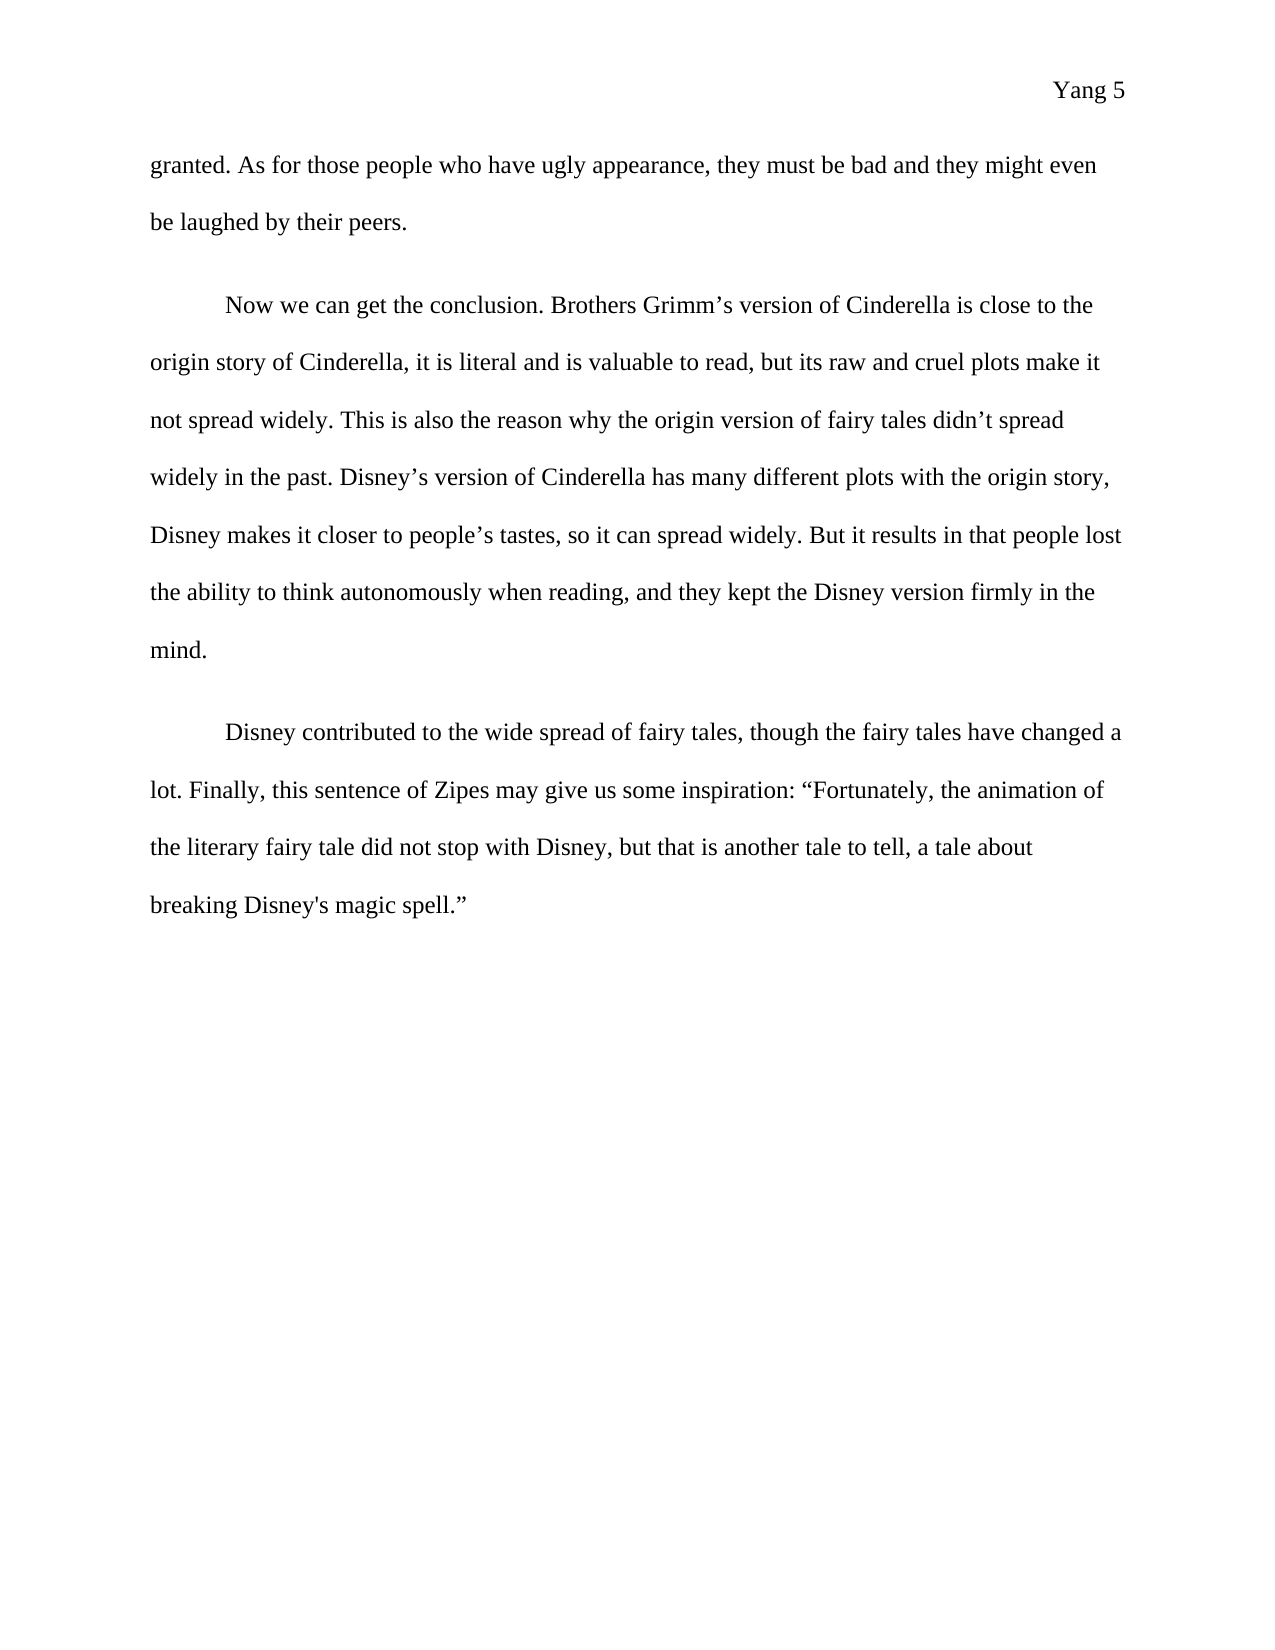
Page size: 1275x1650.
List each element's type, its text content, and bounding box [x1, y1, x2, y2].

text Disney contributed to the wide spread of fairy tales, though the fairy tales have changed a lot. Finally, this sentence of Zipes may give us some inspiration: “Fortunately, the animation of the literary fairy tale did not stop with Disney, but that is another tale to tell, a tale about breaking Disney's magic spell.” [150, 717, 1125, 919]
text Now we can get the conclusion. Brothers Grimm’s version of Cinderella is close to the origin story of Cinderella, it is literal and is valuable to read, but its raw and cruel plots make it not spread widely. This is also the reason why the origin version of fairy tales didn’t spread widely in the past. Disney’s version of Cinderella has many different plots with the origin story, Disney makes it closer to people’s tastes, so it can spread widely. But it results in that people lost the ability to think autonomously when reading, and they kept the Disney version firmly in the mind. [150, 290, 1125, 664]
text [150, 150, 1125, 236]
